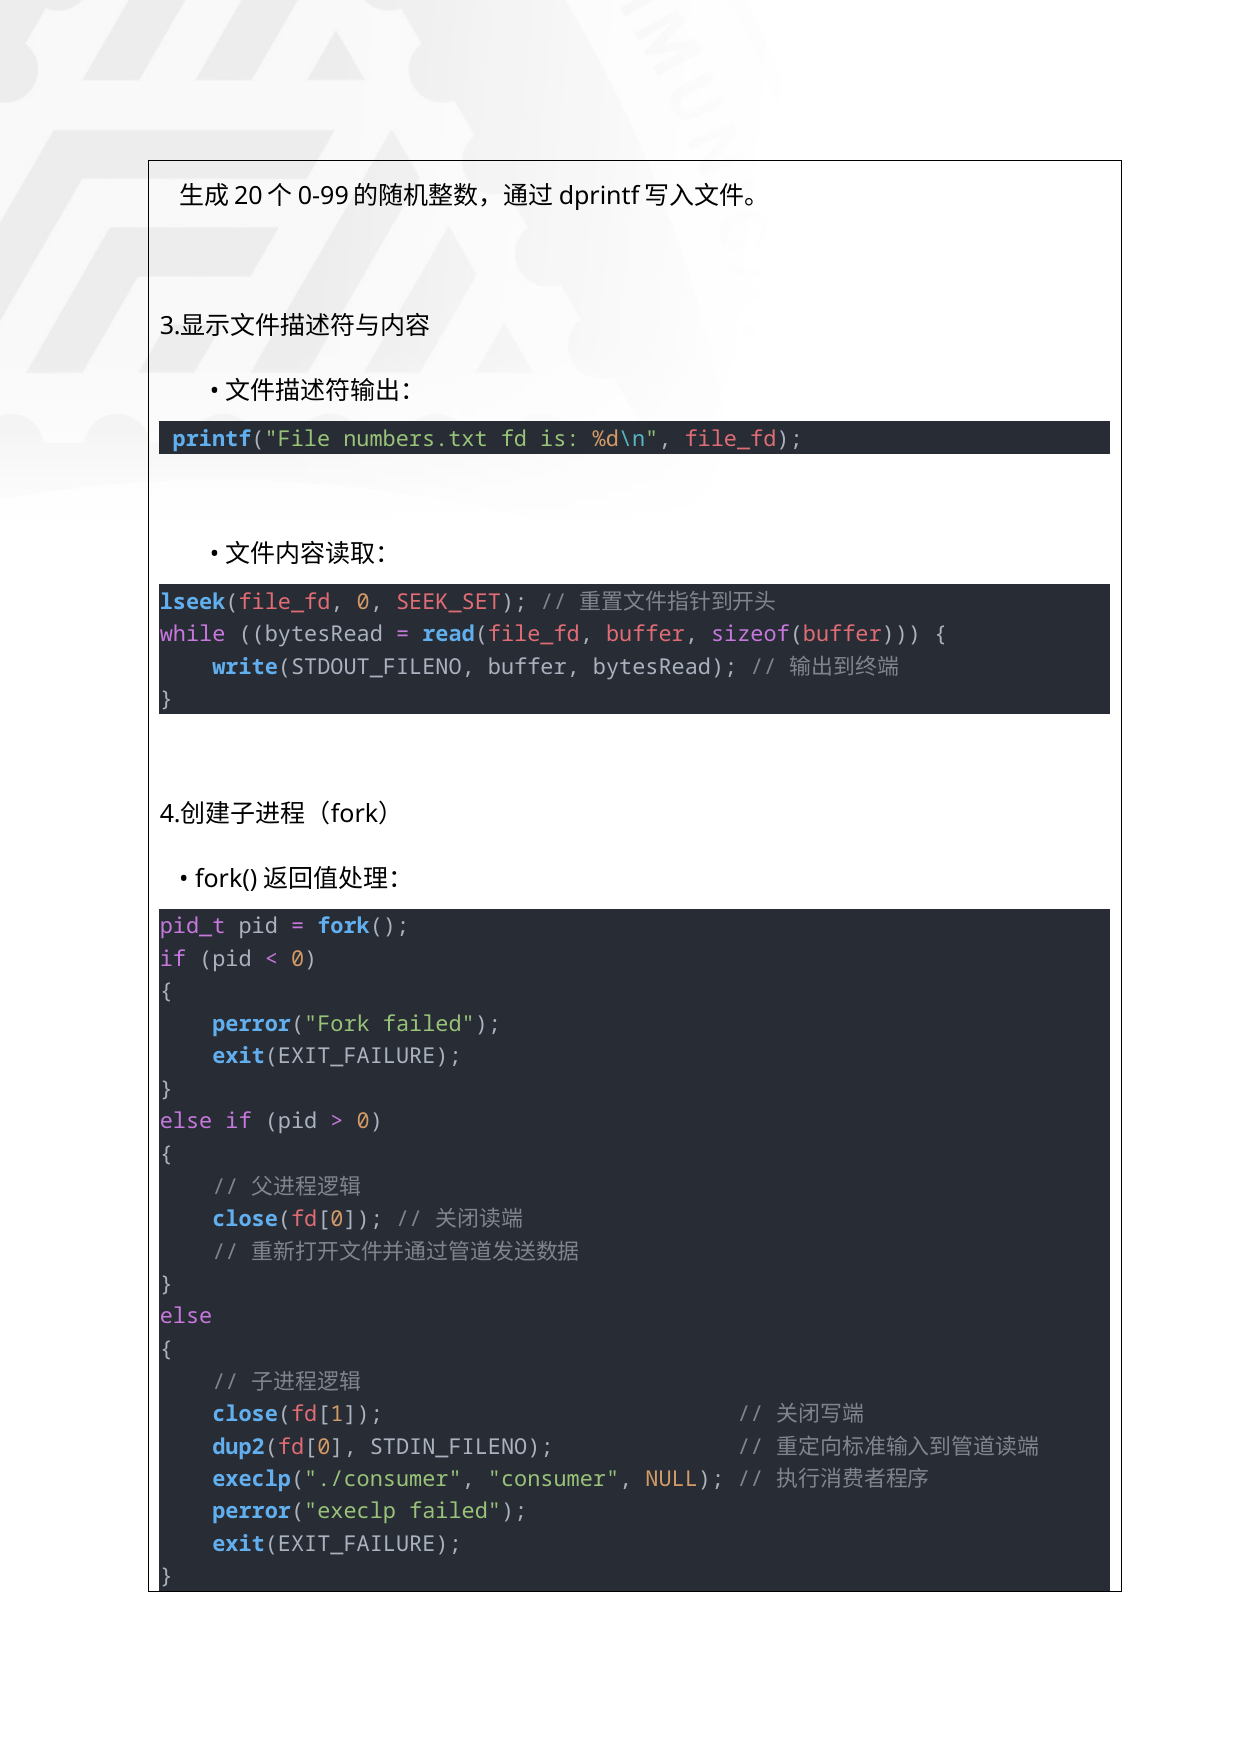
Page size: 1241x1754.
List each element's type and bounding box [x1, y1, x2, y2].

picture [0, 0, 879, 522]
table_cell [149, 161, 1121, 1591]
